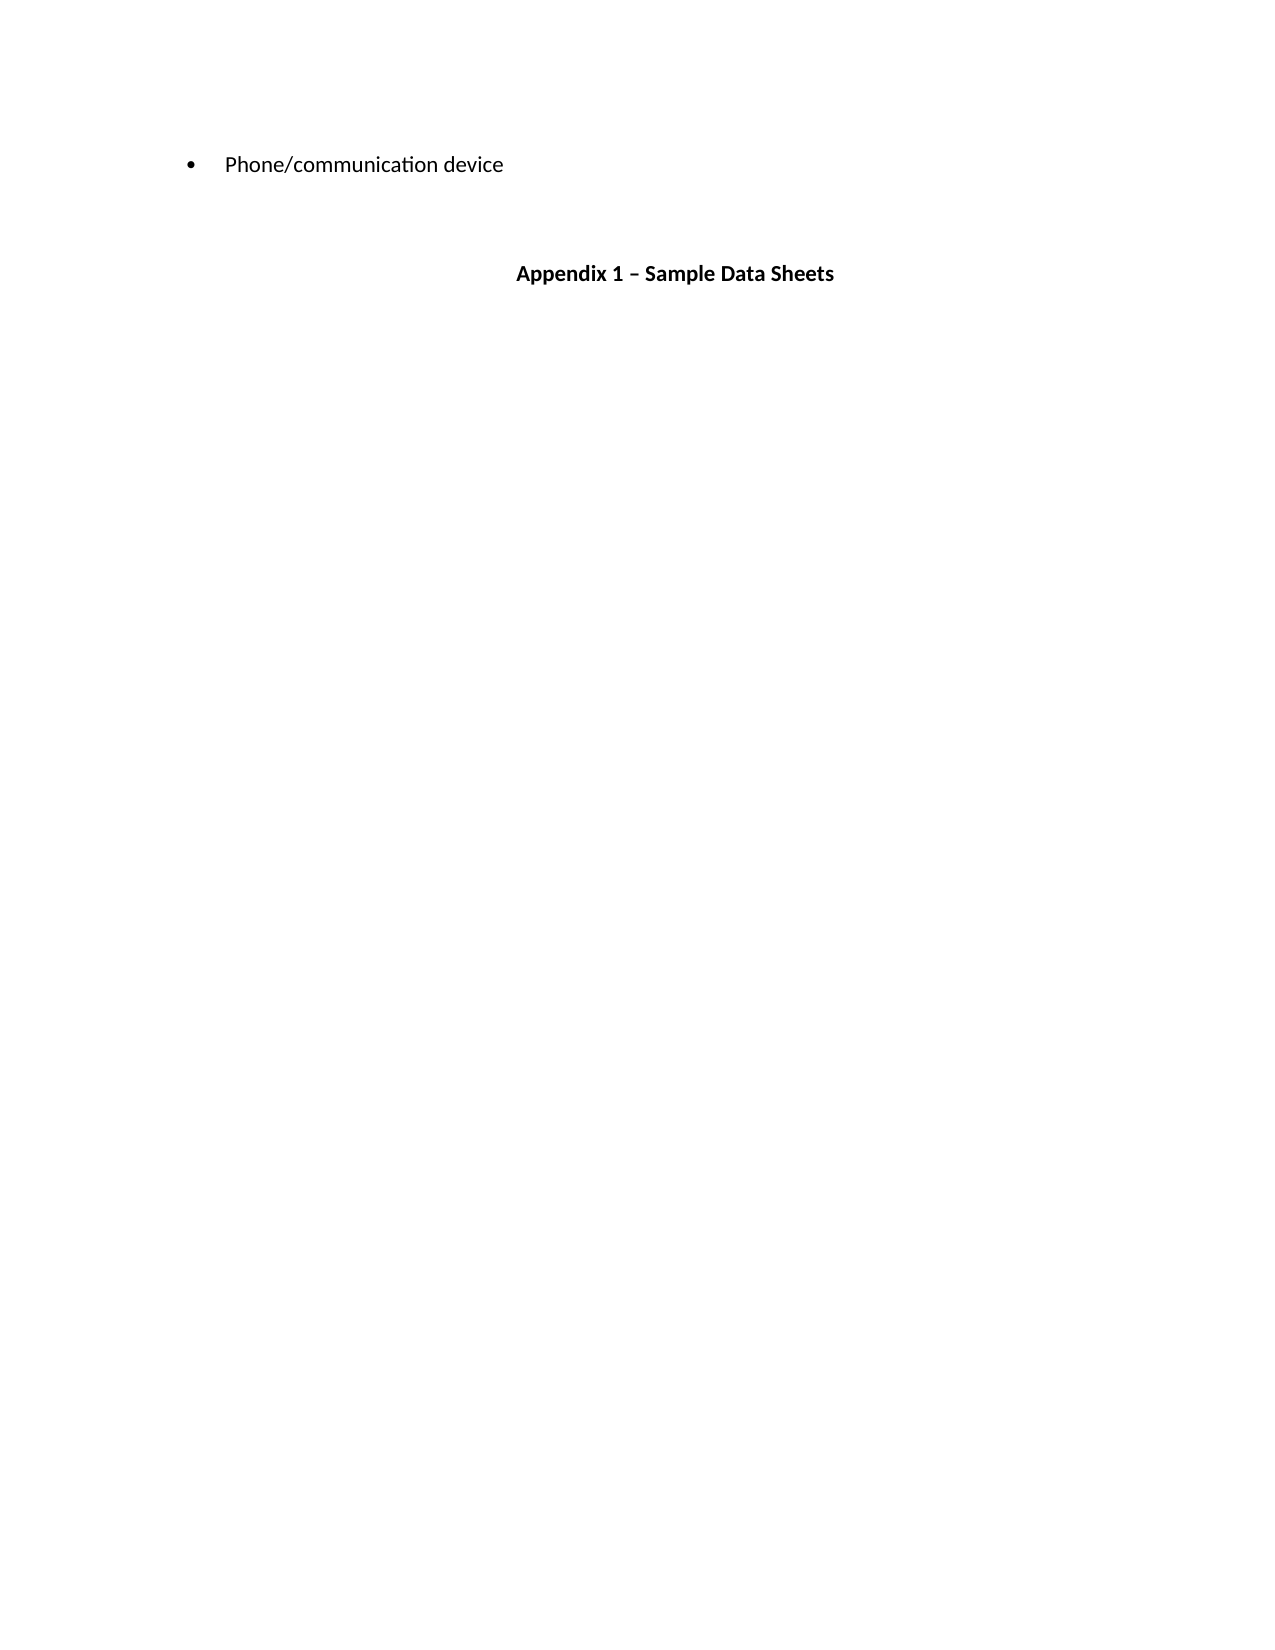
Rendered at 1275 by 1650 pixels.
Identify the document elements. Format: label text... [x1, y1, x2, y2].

list Phone/communication device [187, 150, 1125, 207]
text Appendix 1 – Sample Data Sheets [225, 259, 1125, 287]
